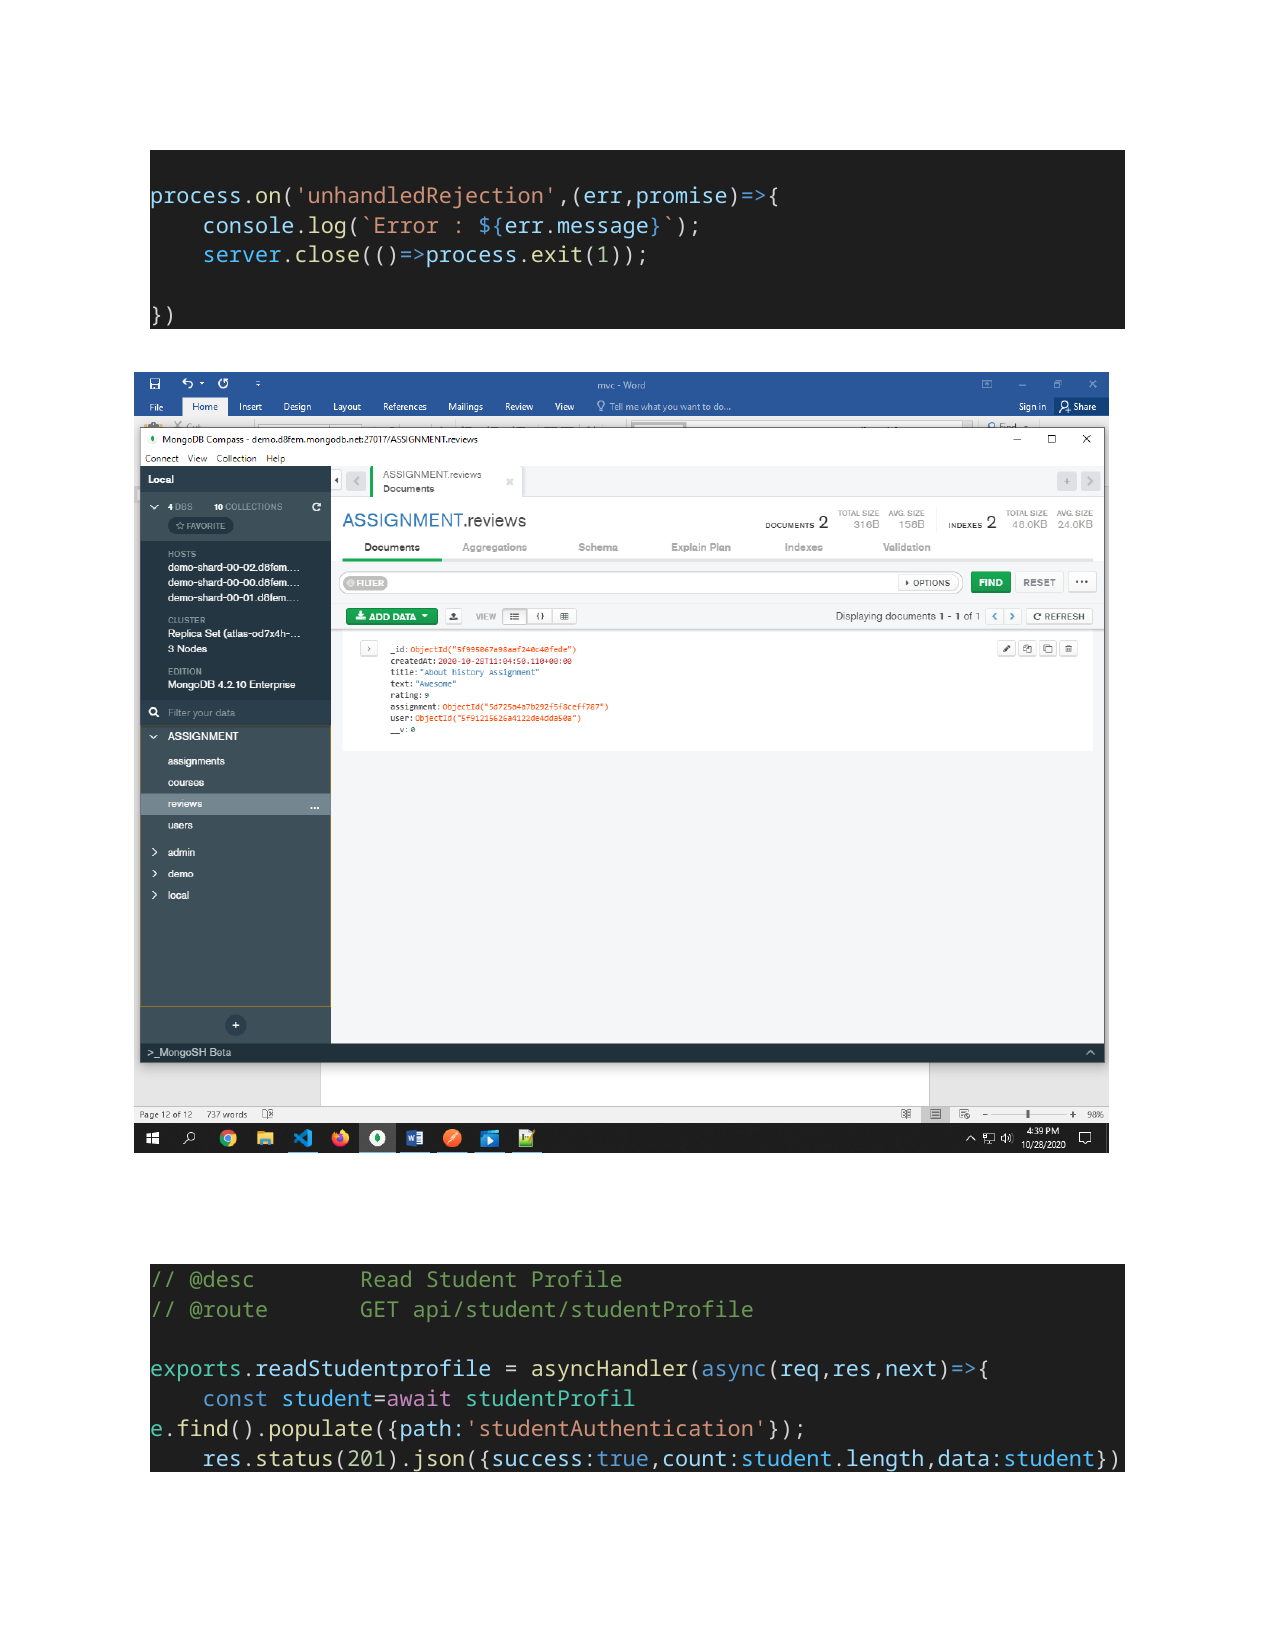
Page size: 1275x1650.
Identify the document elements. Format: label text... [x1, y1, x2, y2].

text exports.readStudentprofile = asyncHandler(async(req,res,next)=>{ [150, 1353, 1125, 1383]
text server.close(()=>process.exit(1)); [150, 239, 1125, 269]
text // @route GET api/student/studentProfile [150, 1294, 1125, 1323]
text process.on('unhandledRejection',(err,promise)=>{ [150, 180, 1125, 209]
text res.status(201).json({success:true,count:student.length,data:student}) [150, 1443, 1125, 1472]
text console.log(`Error : ${err.message}`); [150, 209, 1125, 239]
text const student=await studentProfile.find().populate({path:'studentAuthentication'}); [150, 1383, 1125, 1443]
text }) [150, 299, 1125, 329]
picture [134, 372, 1109, 1153]
text // @desc Read Student Profile [150, 1264, 1125, 1294]
